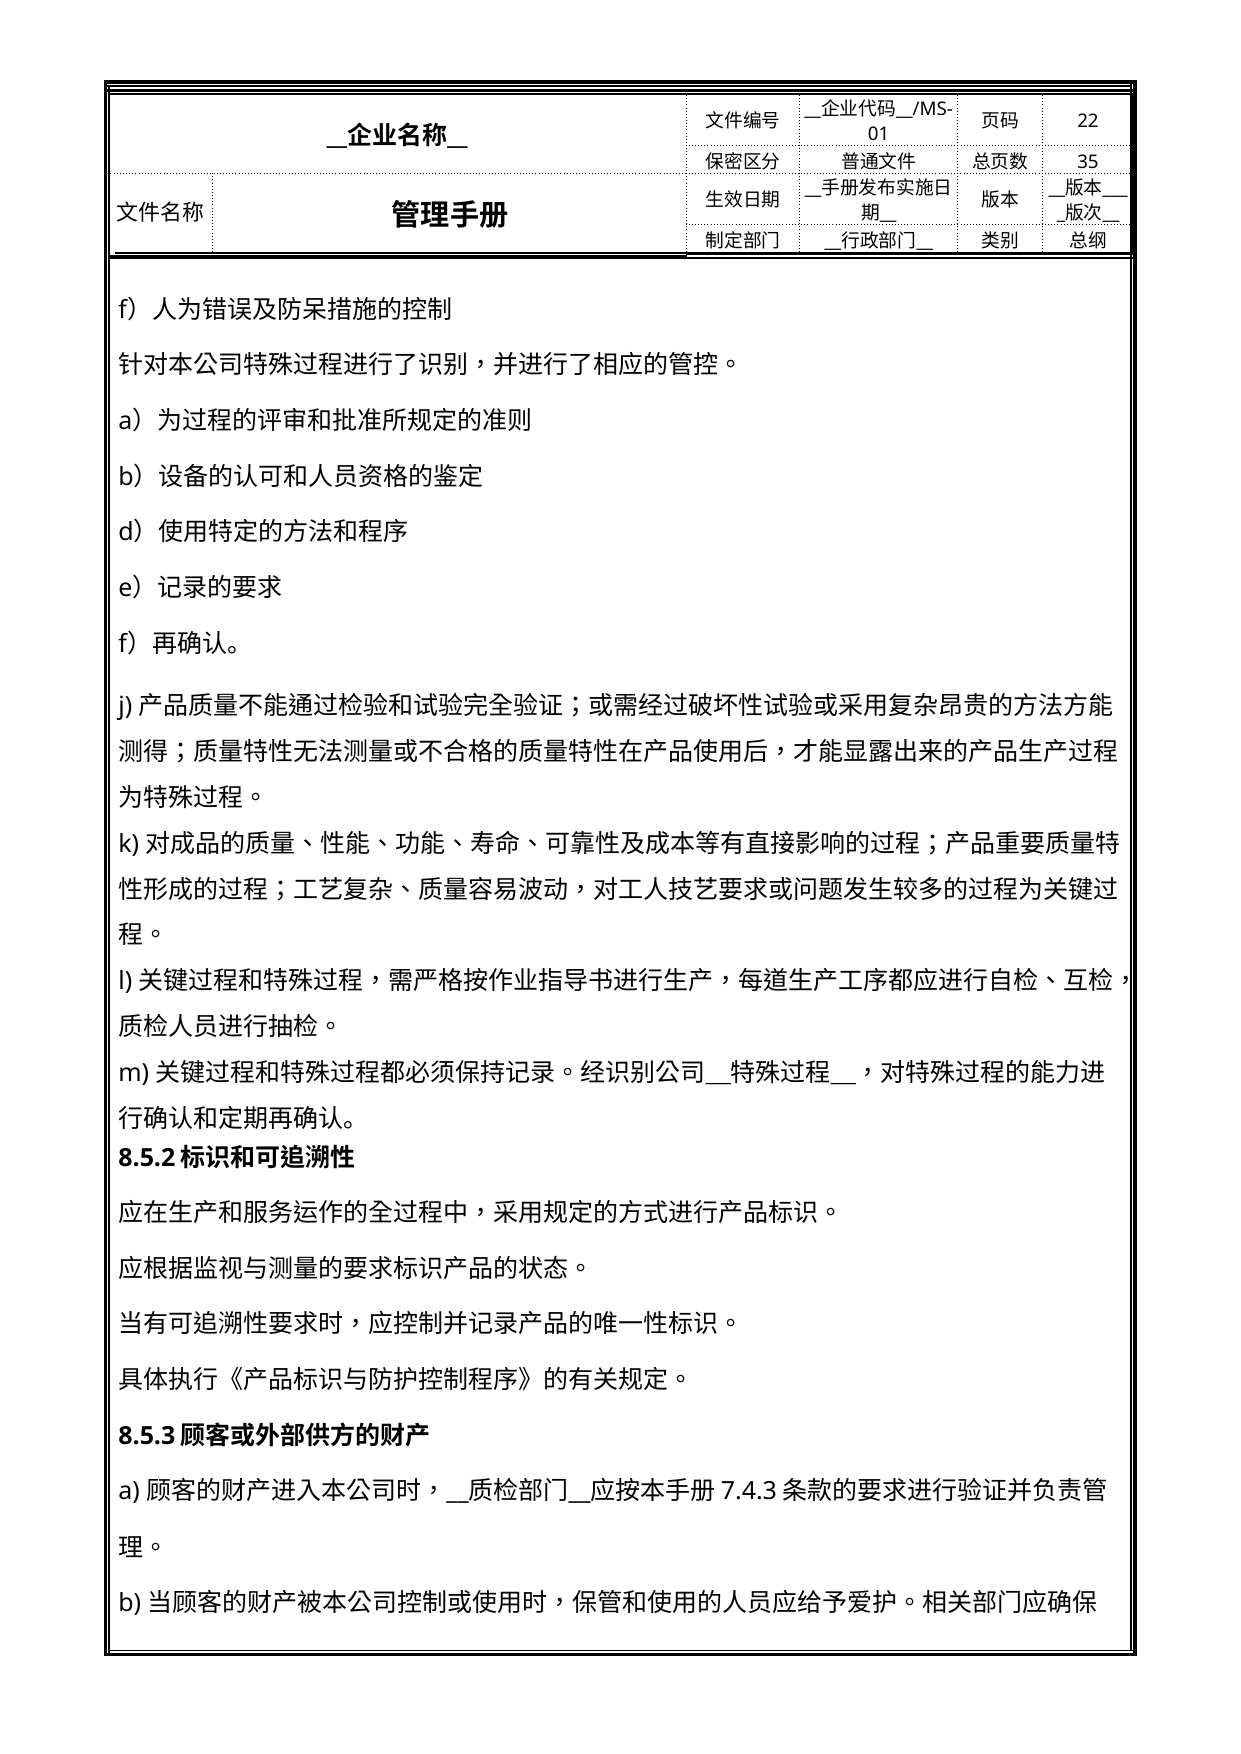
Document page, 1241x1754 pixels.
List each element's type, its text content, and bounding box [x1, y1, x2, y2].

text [118, 1582, 1122, 1619]
text b）设备的认可和人员资格的鉴定 [118, 456, 1089, 493]
text l) 关键过程和特殊过程，需严格按作业指导书进行生产，每道生产工序都应进行自检、互检，质检人员进行抽检。 [118, 953, 1122, 1045]
text d）使用特定的方法和程序 [118, 511, 1089, 549]
text m) 关键过程和特殊过程都必须保持记录。经识别公司__特殊过程__，对特殊过程的能力进行确认和定期再确认。 [118, 1045, 1122, 1136]
text 具体执行《产品标识与防护控制程序》的有关规定。 [118, 1359, 1122, 1396]
text 针对本公司特殊过程进行了识别，并进行了相应的管控。 [118, 344, 1089, 382]
text 8.5.2标识和可追溯性 [118, 1136, 1122, 1174]
text a) 顾客的财产进入本公司时，__质检部门__应按本手册7.4.3条款的要求进行验证并负责管理。 [118, 1470, 1122, 1564]
text 应根据监视与测量的要求标识产品的状态。 [118, 1248, 1122, 1285]
text e）记录的要求 [118, 567, 1089, 604]
text f）再确认。 [118, 622, 1089, 660]
text k) 对成品的质量、性能、功能、寿命、可靠性及成本等有直接影响的过程；产品重要质量特性形成的过程；工艺复杂、质量容易波动，对工人技艺要求或问题发生较多的过程为关键过程。 [118, 816, 1122, 953]
text f）人为错误及防呆措施的控制 [118, 289, 1122, 326]
text j) 产品质量不能通过检验和试验完全验证；或需经过破坏性试验或采用复杂昂贵的方法方能测得；质量特性无法测量或不合格的质量特性在产品使用后，才能显露出来的产品生产过程为特殊过程。 [118, 678, 1122, 816]
text a）为过程的评审和批准所规定的准则 [118, 400, 1089, 437]
text 当有可追溯性要求时，应控制并记录产品的唯一性标识。 [118, 1303, 1122, 1341]
text 8.5.3顾客或外部供方的财产 [118, 1414, 1122, 1452]
text 应在生产和服务运作的全过程中，采用规定的方式进行产品标识。 [118, 1192, 1122, 1229]
